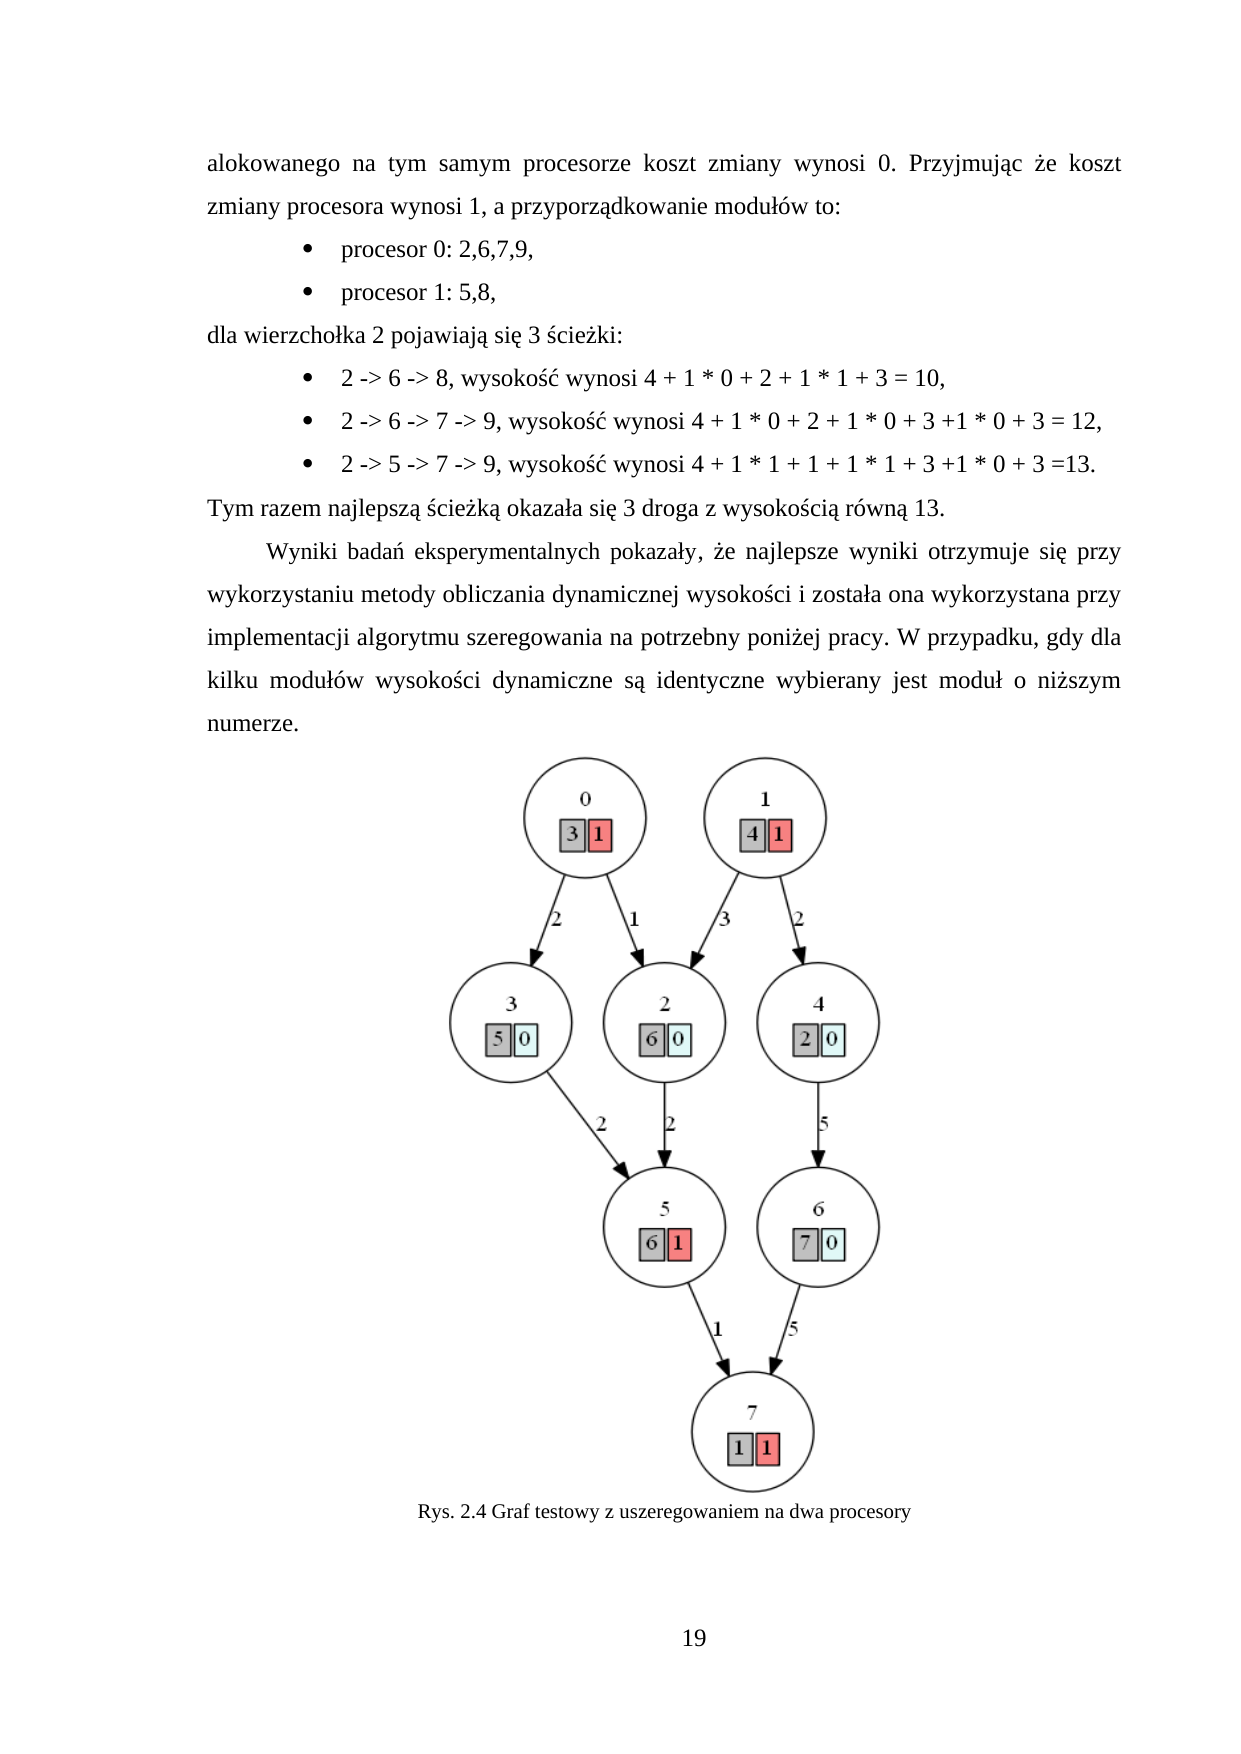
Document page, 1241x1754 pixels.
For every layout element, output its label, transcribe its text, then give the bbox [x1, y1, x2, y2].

list procesor 1: 5,8, [303, 277, 1122, 306]
list procesor 0: 2,6,7,9, [303, 234, 1122, 263]
list 2 -> 5 -> 7 -> 9, wysokość wynosi 4 + 1 * 1 + 1 + 1 * 1 + 3 +1 * 0 + 3 =13. [303, 449, 1122, 478]
text Tym razem najlepszą ścieżką okazała się 3 droga z wysokością równą 13. [207, 493, 1122, 521]
text dla wierzchołka 2 pojawiają się 3 ścieżki: [207, 320, 1122, 349]
text Wyniki badań eksperymentalnych pokazały, że najlepsze wyniki otrzymuje się przy wykorzystaniu metody obliczania dynamicznej wysokości i została ona wykorzystana przy implementacji algorytmu szeregowania na potrzebny poniżej pracy. W przypadku, gdy dla kilku modułów wysokości dynamiczne są identyczne wybierany jest moduł o niższym numerze. [207, 536, 1122, 737]
list 2 -> 6 -> 7 -> 9, wysokość wynosi 4 + 1 * 0 + 2 + 1 * 0 + 3 +1 * 0 + 3 = 12, [303, 406, 1122, 435]
list 2 -> 6 -> 8, wysokość wynosi 4 + 1 * 0 + 2 + 1 * 1 + 3 = 10, [303, 363, 1122, 392]
picture [444, 751, 885, 1499]
